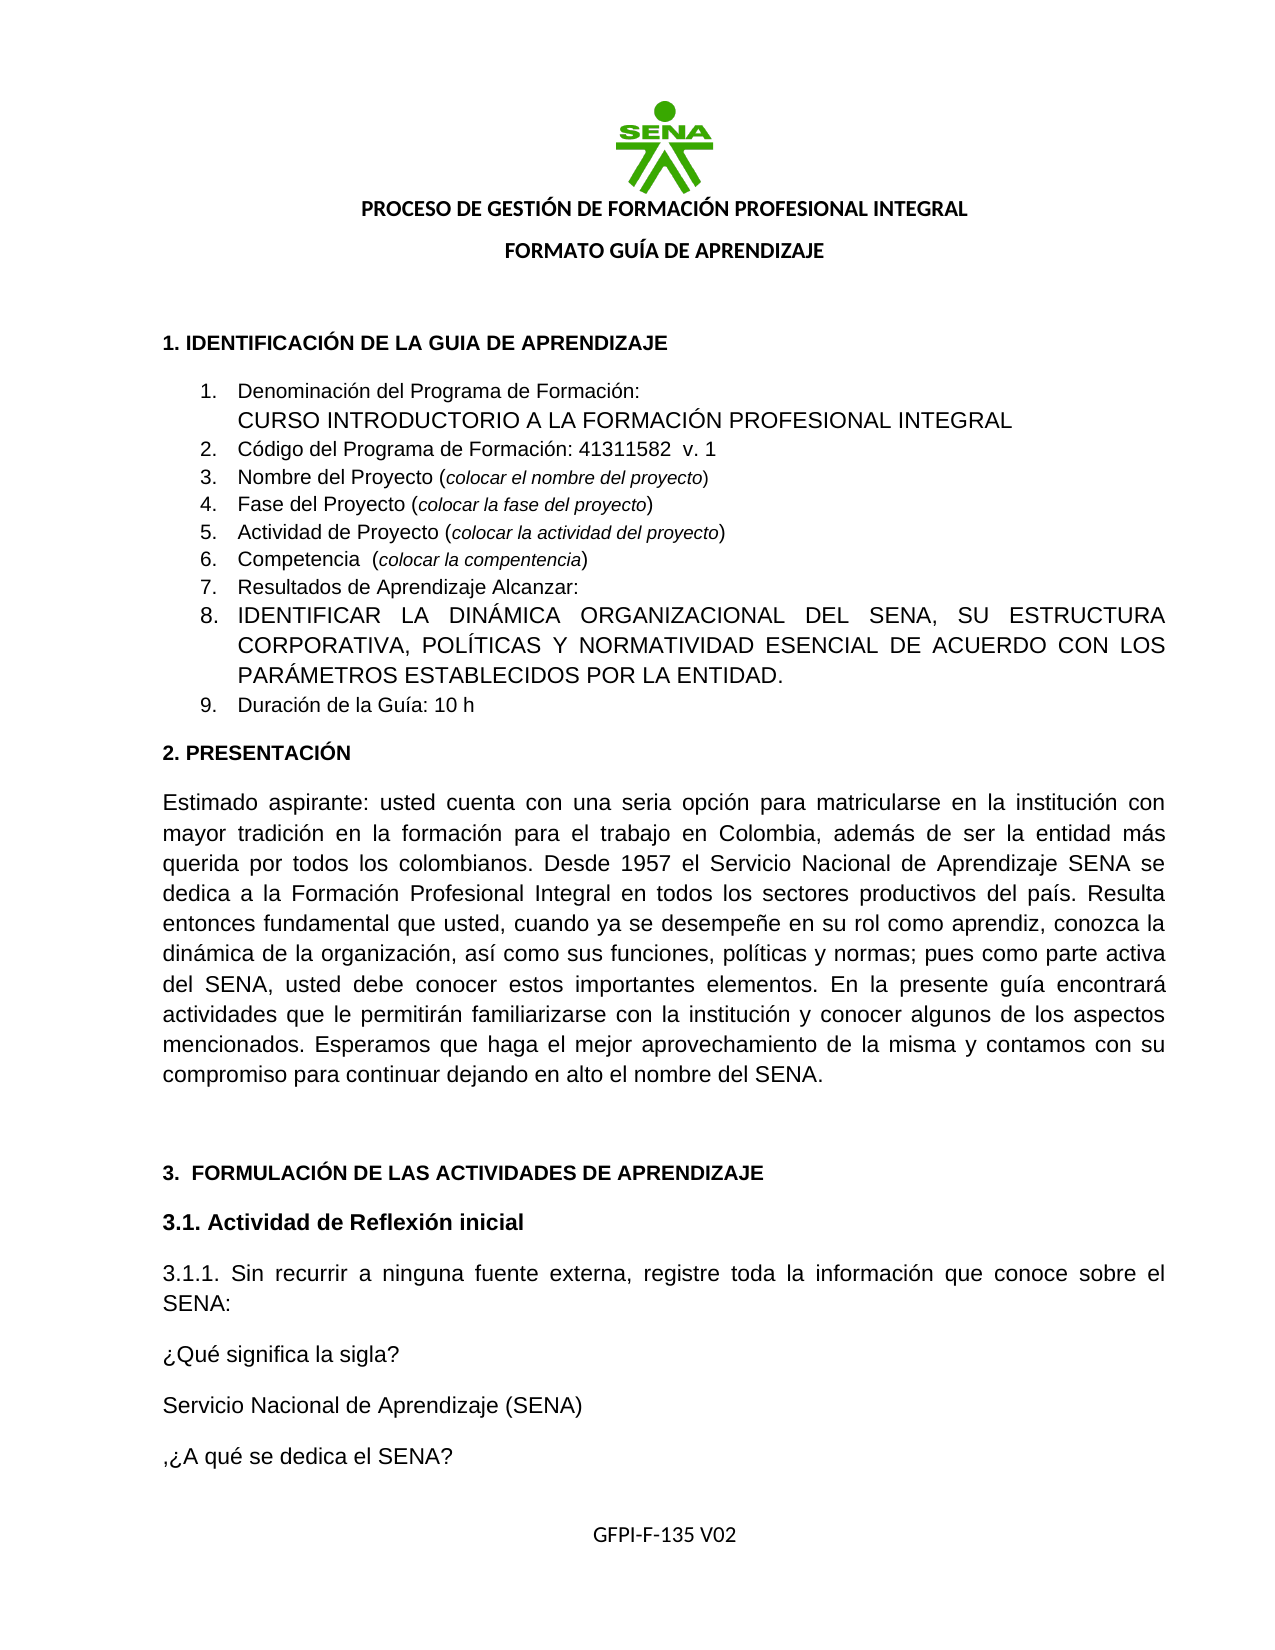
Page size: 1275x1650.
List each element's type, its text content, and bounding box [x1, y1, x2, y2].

list Actividad de Proyecto (colocar la actividad del proyecto) [200, 519, 1167, 543]
list Fase del Proyecto (colocar la fase del proyecto) [200, 492, 1167, 516]
text 2. PRESENTACIÓN [162, 741, 1167, 765]
list Duración de la Guía: 10 h [200, 693, 1167, 717]
list Competencia (colocar la compentencia) [200, 547, 1167, 571]
text FORMATO GUÍA DE APRENDIZAJE [162, 236, 1167, 264]
text PROCESO DE GESTIÓN DE FORMACIÓN PROFESIONAL INTEGRAL [162, 194, 1167, 222]
list Resultados de Aprendizaje Alcanzar: [200, 574, 1167, 598]
text 3.1. Actividad de Reflexión inicial [162, 1209, 1167, 1235]
list IDENTIFICAR LA DINÁMICA ORGANIZACIONAL DEL SENA, SU ESTRUCTURA CORPORATIVA, POLÍTICAS Y NORMATIVIDAD ESENCIAL DE ACUERDO CON LOS PARÁMETROS ESTABLECIDOS POR LA ENTIDAD. [200, 602, 1167, 689]
text ¿Qué significa la sigla? [162, 1341, 1167, 1367]
list Nombre del Proyecto (colocar el nombre del proyecto) [200, 464, 1167, 488]
text 1. IDENTIFICACIÓN DE LA GUIA DE APRENDIZAJE [162, 331, 1167, 355]
list Código del Programa de Formación: 41311582 v. 1 [200, 437, 1167, 461]
text Servicio Nacional de Aprendizaje (SENA) [162, 1392, 1167, 1418]
text 3. FORMULACIÓN DE LAS ACTIVIDADES DE APRENDIZAJE [162, 1161, 1167, 1184]
list Denominación del Programa de Formación: [200, 379, 1167, 403]
text CURSO INTRODUCTORIO A LA FORMACIÓN PROFESIONAL INTEGRAL [237, 407, 1167, 433]
text ,¿A qué se dedica el SENA? [162, 1443, 1167, 1469]
text 3.1.1. Sin recurrir a ninguna fuente externa, registre toda la información que conoce sobre el SENA: [162, 1260, 1167, 1316]
text Estimado aspirante: usted cuenta con una seria opción para matricularse en la institución con mayor tradición en la formación para el trabajo en Colombia, además de ser la entidad más querida por todos los colombianos. Desde 1957 el Servicio Nacional de Aprendizaje SENA se dedica a la Formación Profesional Integral en todos los sectores productivos del país. Resulta entonces fundamental que usted, cuando ya se desempeñe en su rol como aprendiz, conozca la dinámica de la organización, así como sus funciones, políticas y normas; pues como parte activa del SENA, usted debe conocer estos importantes elementos. En la presente guía encontrará actividades que le permitirán familiarizarse con la institución y conocer algunos de los aspectos mencionados. Esperamos que haga el mejor aprovechamiento de la misma y contamos con su compromiso para continuar dejando en alto el nombre del SENA. [162, 789, 1167, 1087]
picture [616, 101, 714, 194]
